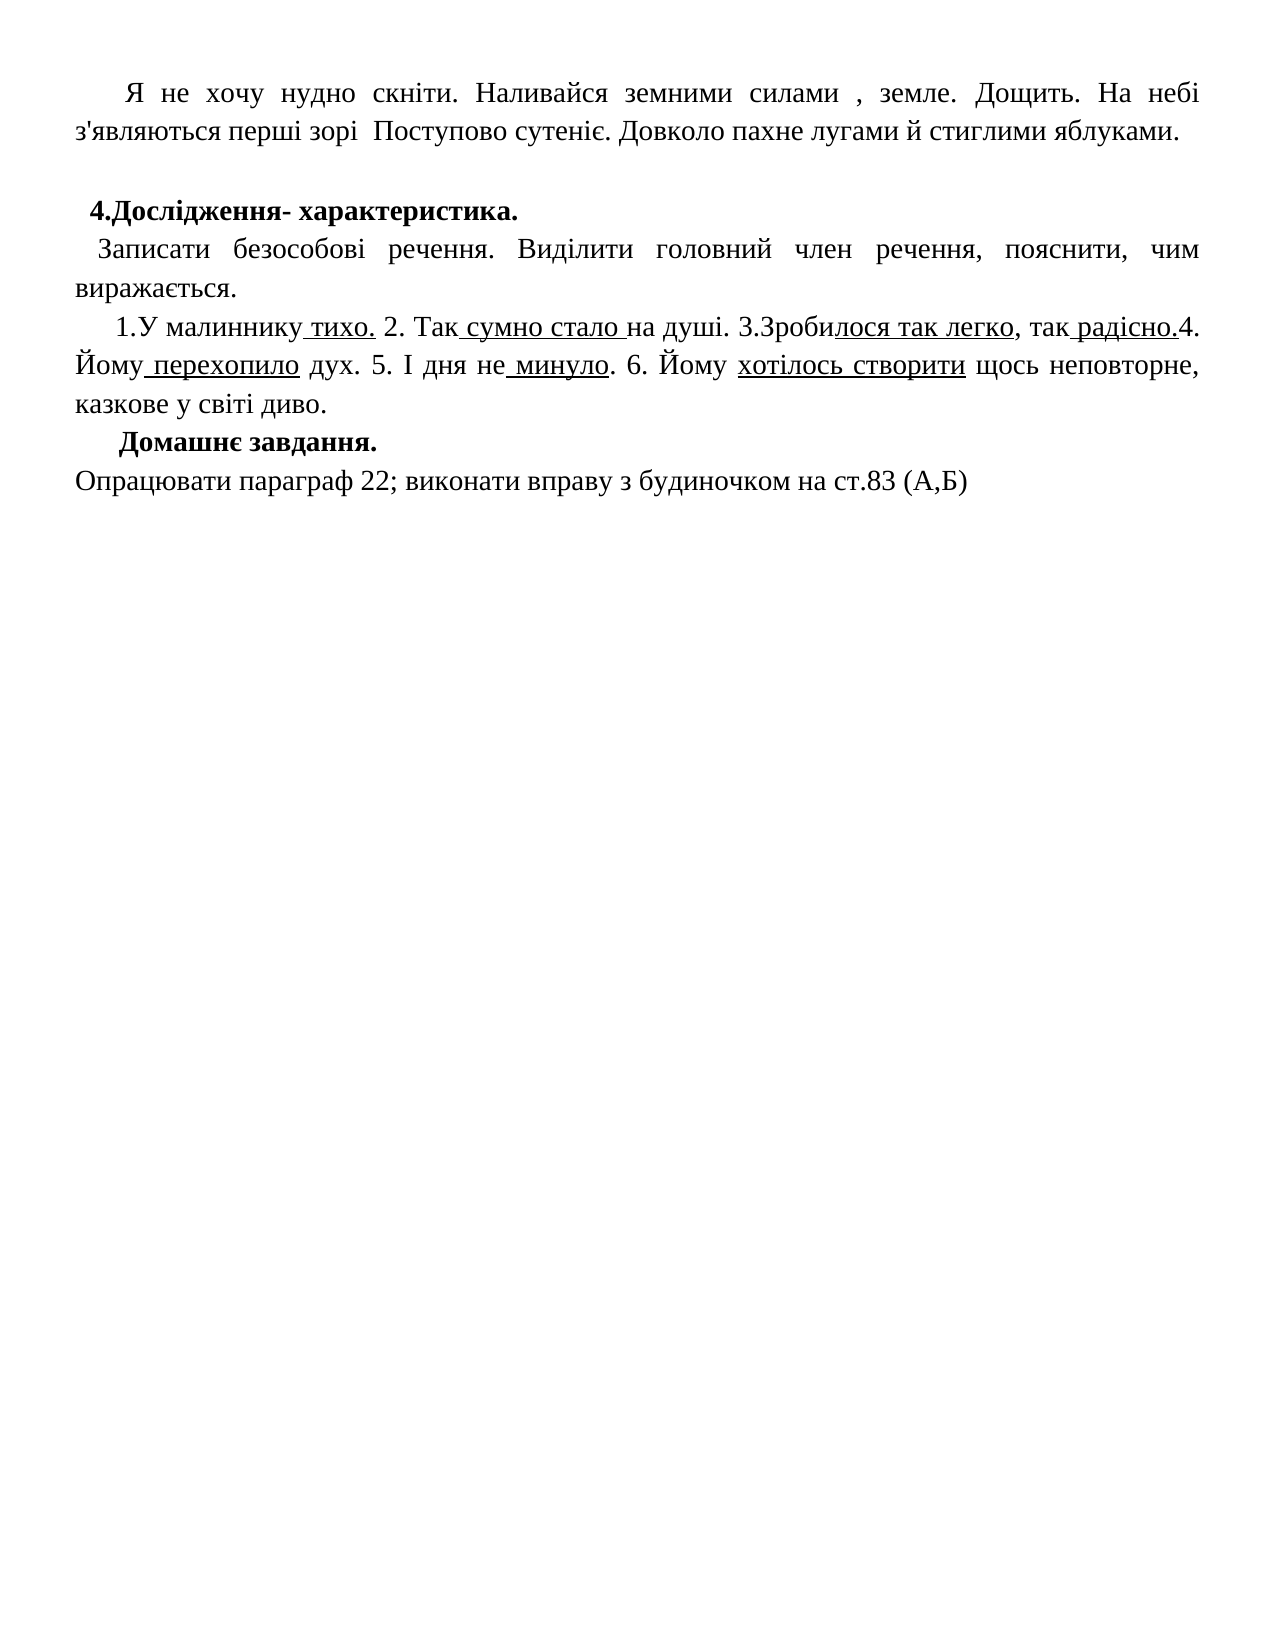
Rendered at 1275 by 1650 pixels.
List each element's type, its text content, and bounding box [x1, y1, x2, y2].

text 1.У малиннику тихо. 2. Так сумно стало на душі. 3.Зробилося так легко, так радісно.4. Йому перехопило дух. 5. І дня не минуло. 6. Йому хотілось створити щось неповторне, казкове у світі диво. [75, 309, 1200, 419]
text Домашнє завдання. [75, 424, 1200, 458]
text Я не хочу нудно скніти. Наливайся земними силами , земле. Дощить. На небі з'являються перші зорі Поступово сутеніє. Довколо пахне лугами й стиглими яблуками. [75, 75, 1200, 147]
text Записати безособові речення. Виділити головний член речення, пояснити, чим виражається. [75, 232, 1200, 304]
text Опрацювати параграф 22; виконати вправу з будиночком на ст.83 (А,Б) [75, 463, 1200, 496]
text 4.Дослідження- характеристика. [75, 193, 1200, 227]
